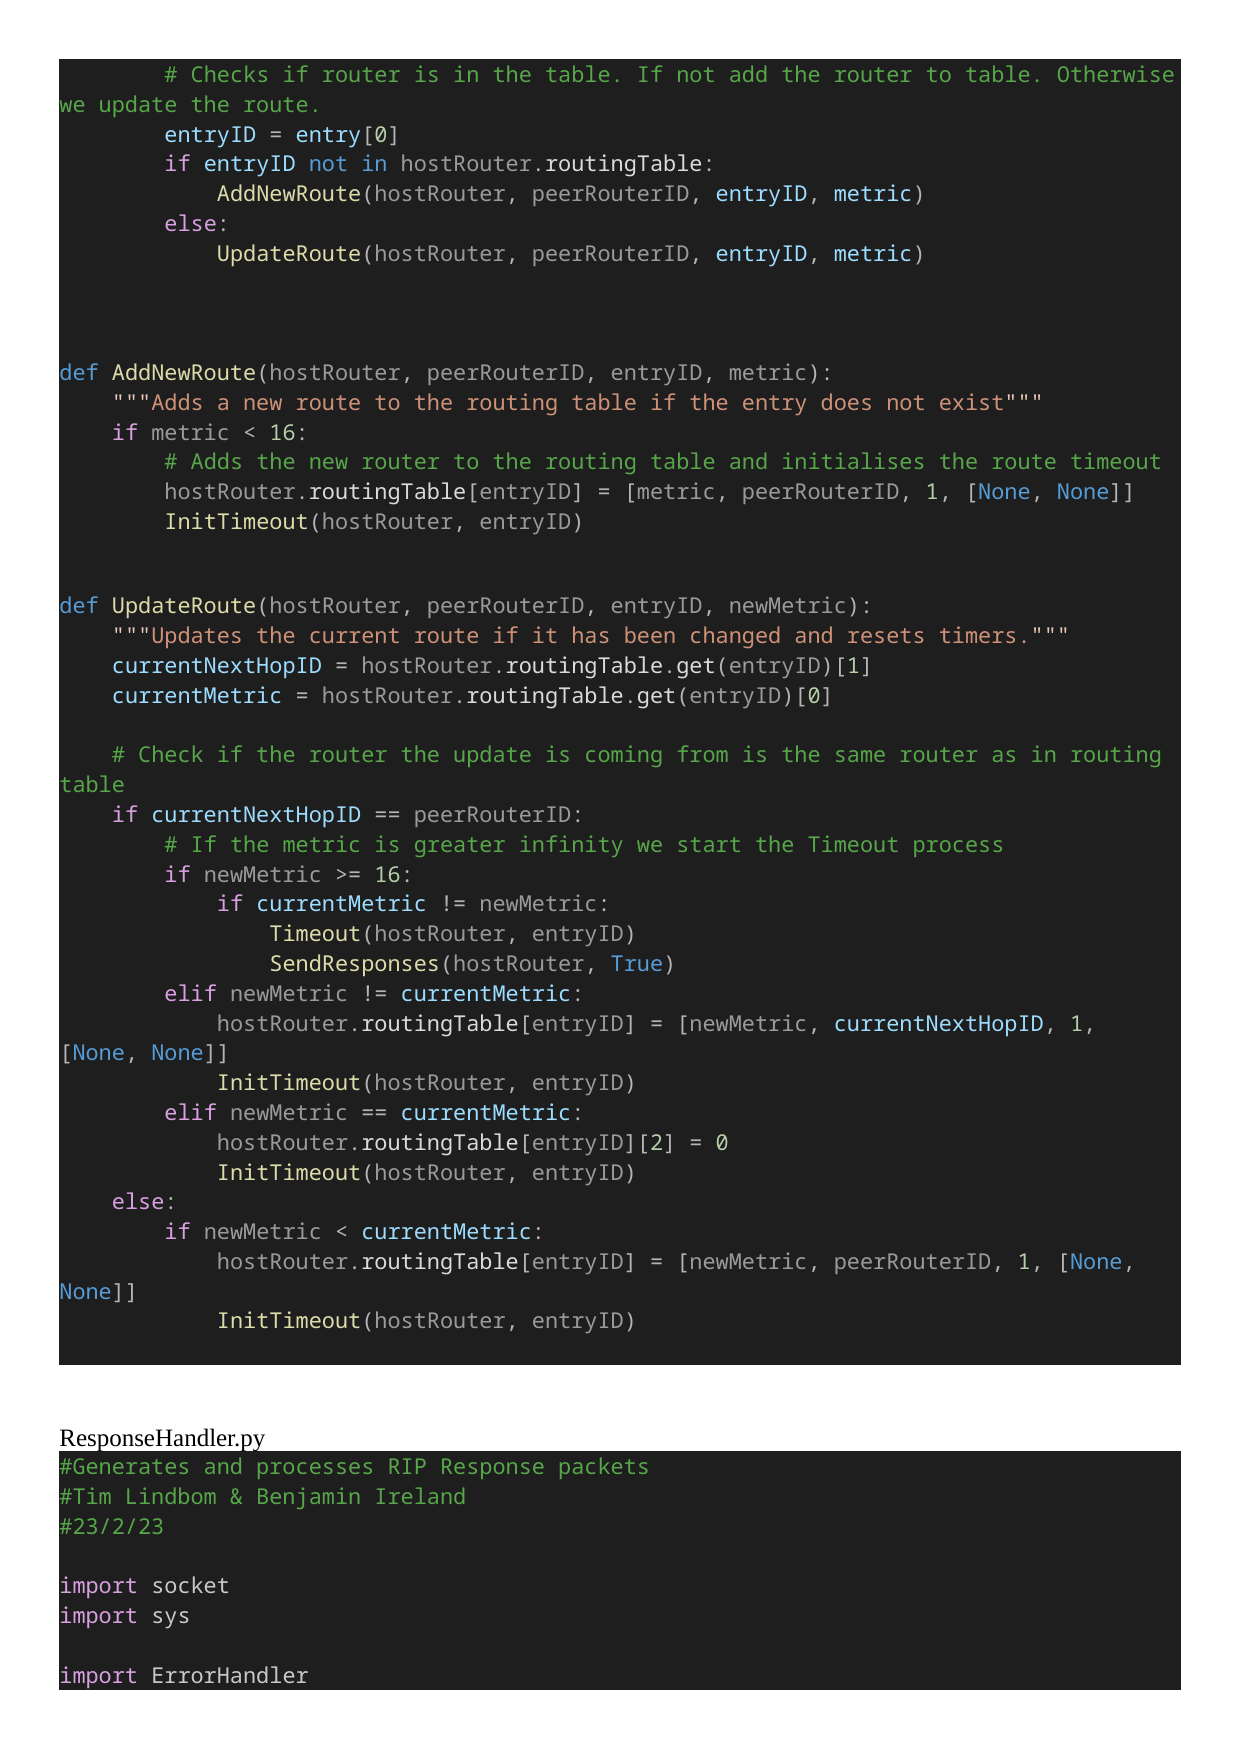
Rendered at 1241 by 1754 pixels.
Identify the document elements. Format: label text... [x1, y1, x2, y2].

text entryID = entry[0] [59, 119, 1181, 148]
text elif newMetric != currentMetric: [59, 978, 1181, 1008]
text Timeout(hostRouter, entryID) [59, 918, 1181, 948]
text UpdateRoute(hostRouter, peerRouterID, entryID, metric) [59, 238, 1181, 268]
text if newMetric < currentMetric: [59, 1216, 1181, 1246]
text if currentMetric != newMetric: [59, 888, 1181, 918]
text # Checks if router is in the table. If not add the router to table. Otherwise we update the route. [59, 59, 1181, 119]
text hostRouter.routingTable[entryID] = [newMetric, peerRouterID, 1, [None, None]] [59, 1246, 1181, 1306]
text if newMetric >= 16: [59, 859, 1181, 888]
text hostRouter.routingTable[entryID] = [metric, peerRouterID, 1, [None, None]] [59, 476, 1181, 506]
text import socket [59, 1571, 1181, 1600]
text import ErrorHandler [59, 1660, 1181, 1690]
text InitTimeout(hostRouter, entryID) [59, 506, 1181, 536]
text def UpdateRoute(hostRouter, peerRouterID, entryID, newMetric): [59, 591, 1181, 620]
text def AddNewRoute(hostRouter, peerRouterID, entryID, metric): [59, 357, 1181, 387]
text #23/2/23 [59, 1511, 1181, 1541]
text InitTimeout(hostRouter, entryID) [59, 1306, 1181, 1335]
text elif newMetric == currentMetric: [59, 1097, 1181, 1127]
text """Updates the current route if it has been changed and resets timers.""" [59, 620, 1181, 650]
text import sys [59, 1600, 1181, 1630]
text if entryID not in hostRouter.routingTable: [59, 148, 1181, 178]
text InitTimeout(hostRouter, entryID) [59, 1067, 1181, 1097]
text if currentNextHopID == peerRouterID: [59, 799, 1181, 829]
text AddNewRoute(hostRouter, peerRouterID, entryID, metric) [59, 178, 1181, 208]
text currentNextHopID = hostRouter.routingTable.get(entryID)[1] [59, 650, 1181, 680]
text # Adds the new router to the routing table and initialises the route timeout [59, 446, 1181, 476]
text # If the metric is greater infinity we start the Timeout process [59, 829, 1181, 859]
text hostRouter.routingTable[entryID][2] = 0 [59, 1127, 1181, 1157]
text else: [59, 1186, 1181, 1216]
text # Check if the router the update is coming from is the same router as in routing table [59, 739, 1181, 799]
text """Adds a new route to the routing table if the entry does not exist""" [59, 387, 1181, 417]
text #Tim Lindbom & Benjamin Ireland [59, 1481, 1181, 1511]
text if metric < 16: [59, 417, 1181, 446]
text ResponseHandler.py [59, 1423, 1181, 1451]
text InitTimeout(hostRouter, entryID) [59, 1157, 1181, 1186]
text #Generates and processes RIP Response packets [59, 1451, 1181, 1481]
text hostRouter.routingTable[entryID] = [newMetric, currentNextHopID, 1, [None, None]] [59, 1008, 1181, 1067]
text else: [59, 208, 1181, 238]
text SendResponses(hostRouter, True) [59, 948, 1181, 978]
text currentMetric = hostRouter.routingTable.get(entryID)[0] [59, 680, 1181, 710]
